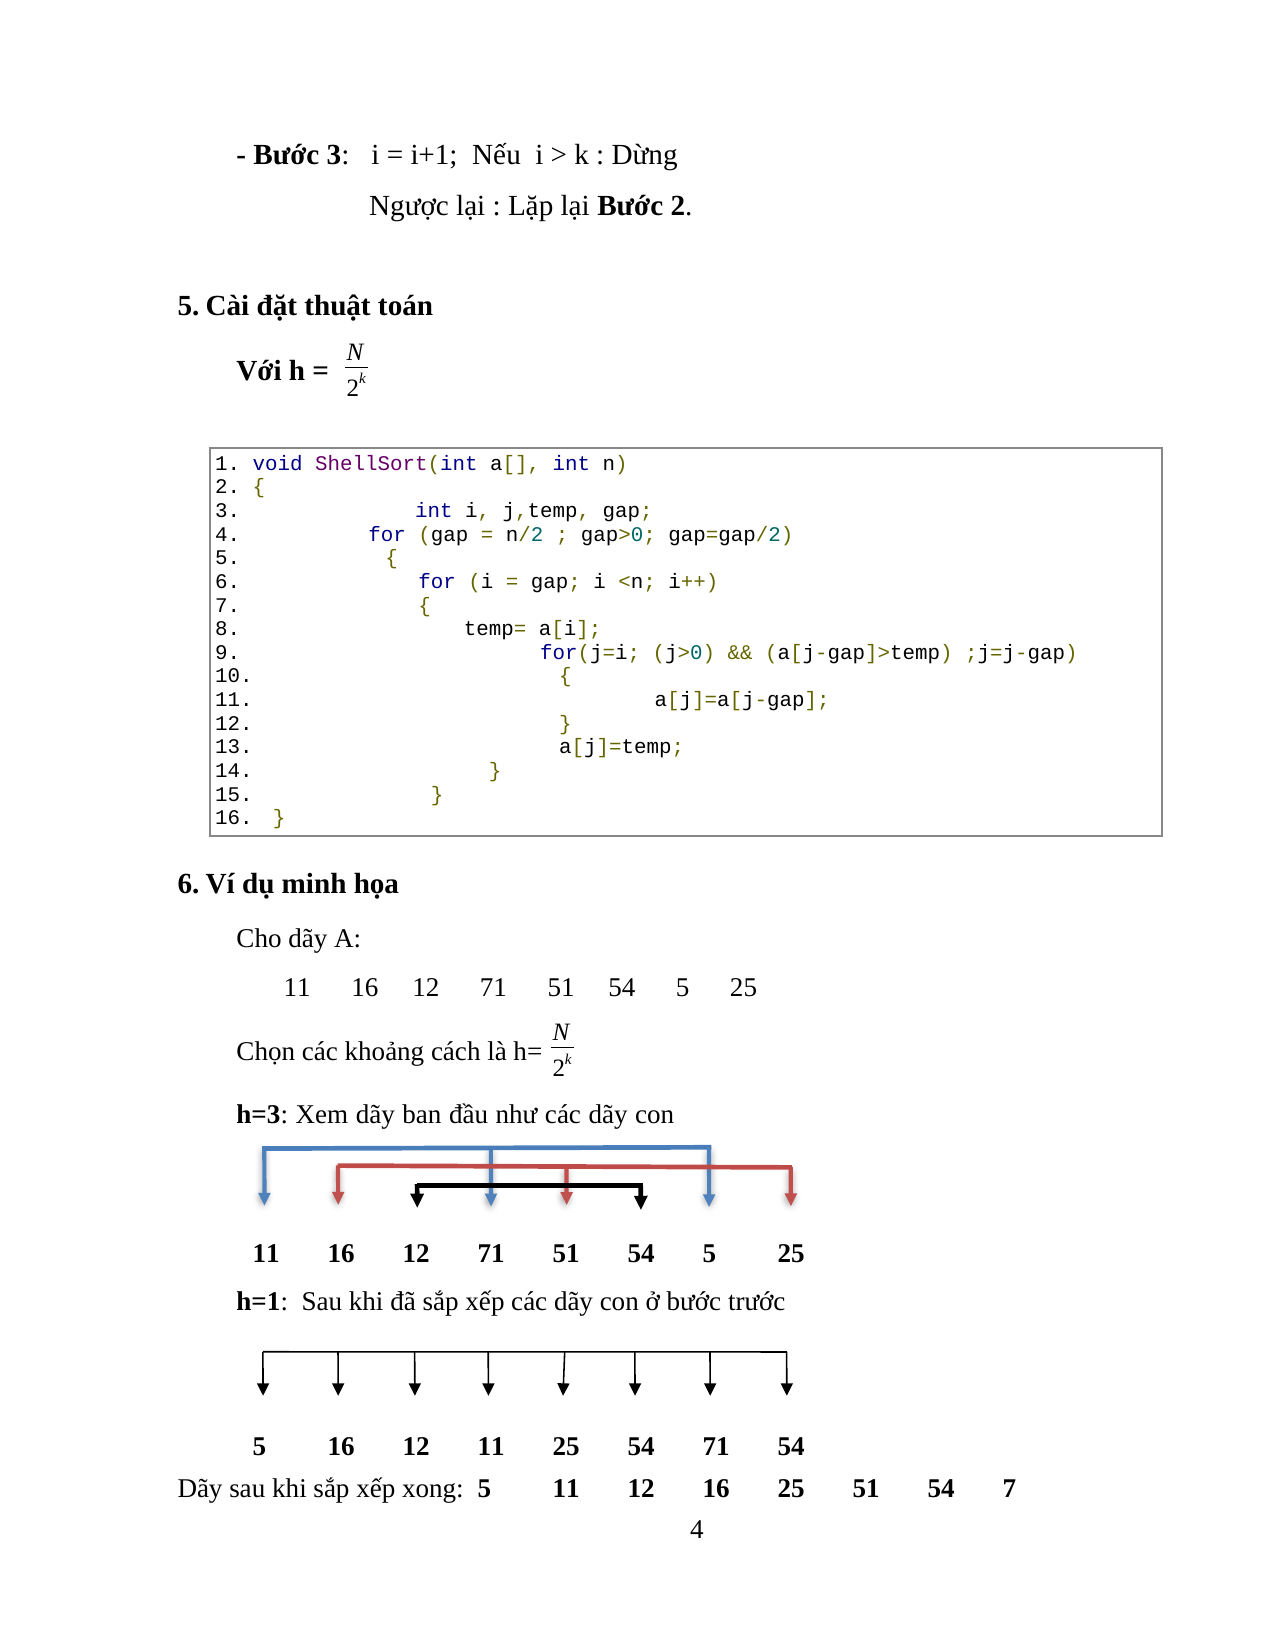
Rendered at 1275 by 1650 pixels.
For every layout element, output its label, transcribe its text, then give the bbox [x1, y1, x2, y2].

list a[j]=temp; [211, 731, 1161, 754]
list } [211, 802, 1161, 835]
text h=1: Sau khi đã sắp xếp các dãy con ở bước trước [177, 1285, 1157, 1316]
list for(j=i; (j>0) && (a[j-gap]>temp) ;j=j-gap) [211, 636, 1161, 660]
text h=3: Xem dãy ban đầu như các dãy con 00000000000000000000000000000000000 [177, 1098, 1157, 1172]
list void ShellSort(int a[], int n) [211, 449, 1161, 471]
text 11 16 12 71 51 54 5 25 [177, 971, 1157, 1002]
list for (i = gap; i <n; i++) [211, 565, 1161, 589]
list Ví dụ minh họa [177, 866, 1157, 899]
text - Bước 3: i = i+1; Nếu i > k : Dừng Ngược lại : Lặp lại Bước 2. [177, 137, 1157, 221]
list { [211, 660, 1161, 683]
list Cài đặt thuật toán [177, 288, 1157, 322]
list { [211, 542, 1161, 565]
list } [211, 778, 1161, 802]
text Với h = [177, 338, 1157, 401]
list } [211, 707, 1161, 731]
list { [211, 471, 1161, 494]
list for (gap = n/2 ; gap>0; gap=gap/2) [211, 518, 1161, 542]
list } [211, 754, 1161, 778]
list temp= a[i]; [211, 612, 1161, 636]
list a[j]=a[j-gap]; [211, 683, 1161, 707]
text 5 16 12 11 25 54 71 54 Dãy sau khi sắp xếp xong: 5 11 12 16 25 51 54 7 [177, 1430, 1157, 1503]
list { [211, 589, 1161, 612]
text 11 16 12 71 51 54 5 25 [177, 1237, 1157, 1268]
text Chọn các khoảng cách là h= [177, 1019, 1157, 1081]
text Cho dãy A: [177, 922, 1157, 954]
list int i, j,temp, gap; [211, 494, 1161, 518]
